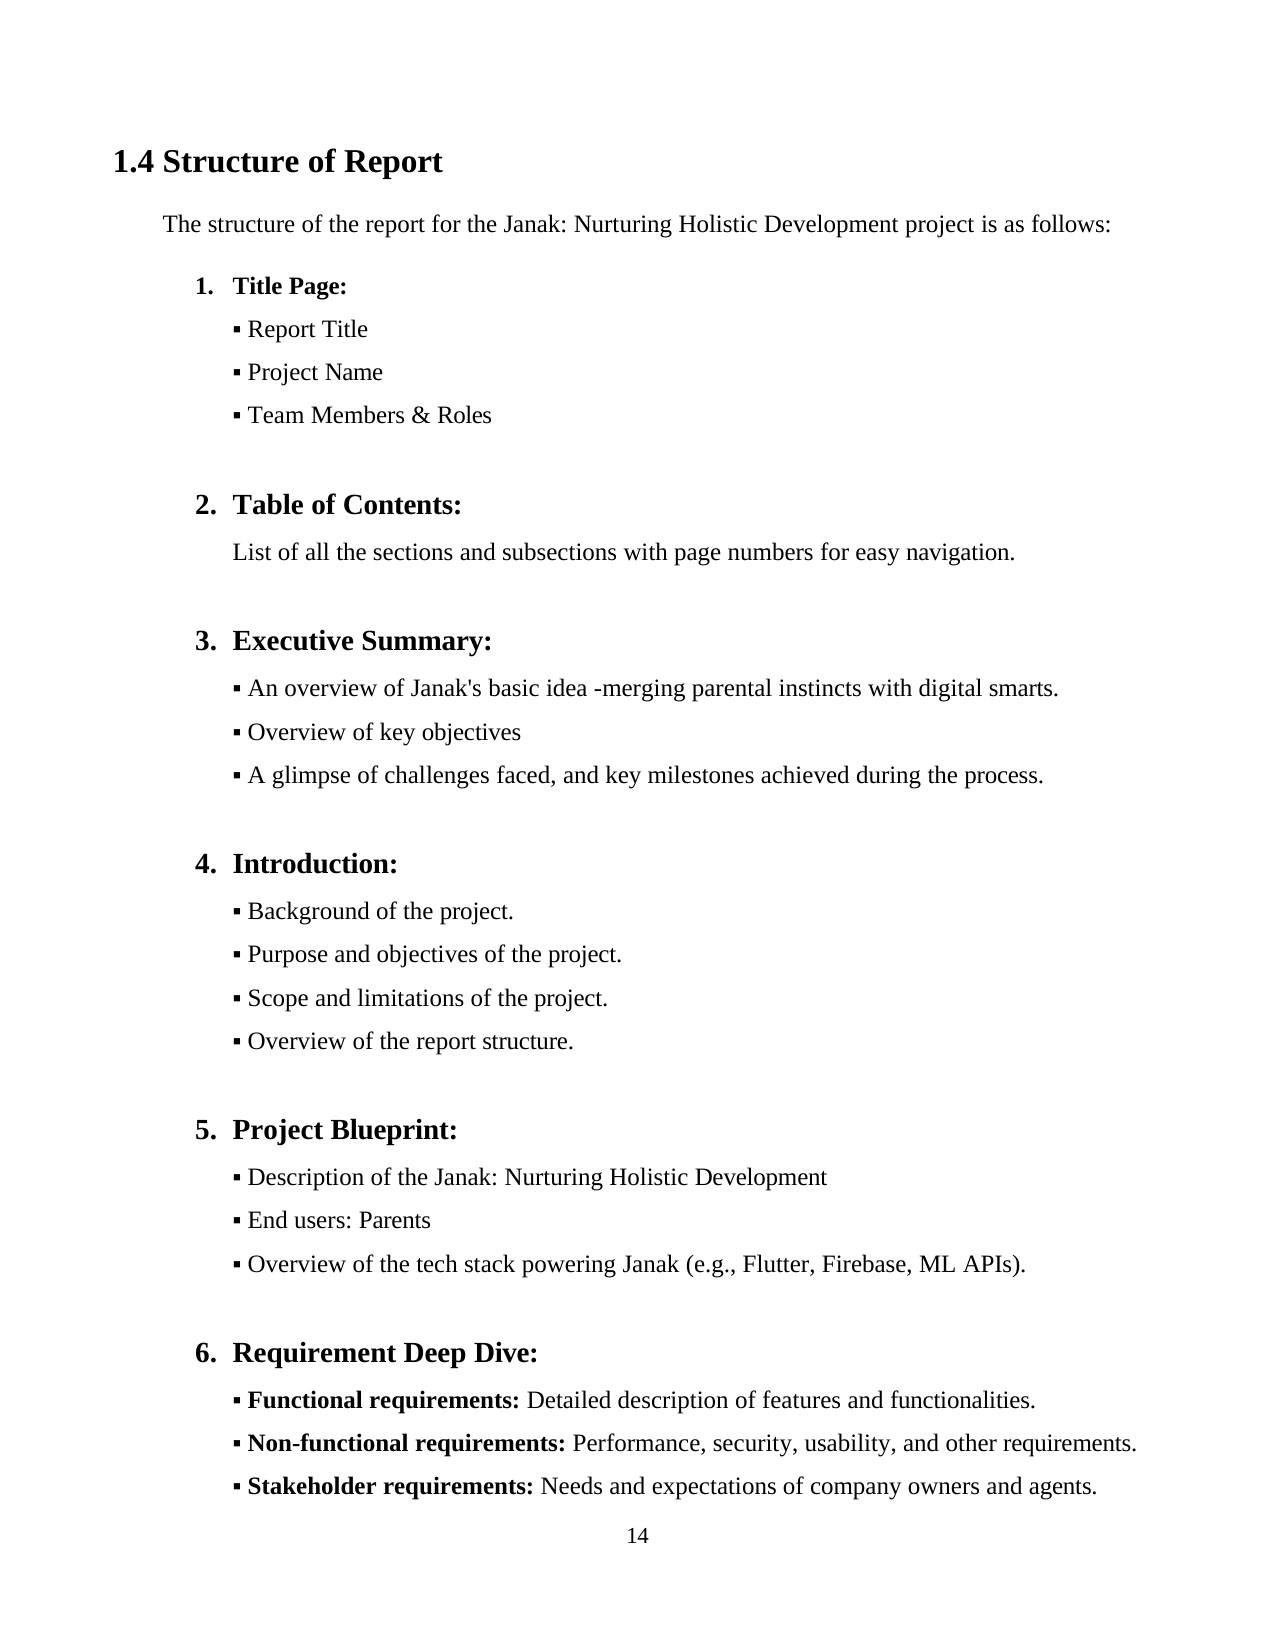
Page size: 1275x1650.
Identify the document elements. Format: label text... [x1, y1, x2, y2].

list Non-functional requirements: Performance, security, usability, and other requirements. [232, 1428, 1200, 1457]
text The structure of the report for the Janak: Nurturing Holistic Development project is as follows: [162, 209, 1200, 237]
list Overview of key objectives [232, 717, 1200, 745]
list Stakeholder requirements: Needs and expectations of company owners and agents. [232, 1471, 1200, 1500]
list Team Members & Roles [232, 400, 1200, 429]
list Purpose and objectives of the project. [232, 939, 1200, 968]
list End users: Parents [232, 1205, 1200, 1234]
subtitle Structure of Report [112, 142, 1200, 180]
list Description of the Janak: Nurturing Holistic Development [232, 1162, 1200, 1191]
list Report Title [232, 314, 1200, 343]
list A glimpse of challenges faced, and key milestones achieved during the process. [232, 760, 1200, 788]
list Scope and limitations of the project. [232, 983, 1200, 1011]
list Overview of the tech stack powering Janak (e.g., Flutter, Firebase, ML APIs). [232, 1249, 1200, 1277]
subtitle Executive Summary: [195, 623, 1200, 657]
subtitle Title Page: [195, 271, 1200, 300]
subtitle Project Blueprint: [195, 1112, 1200, 1146]
subtitle Table of Contents: [195, 487, 1200, 520]
list Functional requirements: Detailed description of features and functionalities. [232, 1385, 1200, 1414]
subtitle Introduction: [195, 846, 1200, 880]
list Overview of the report structure. [232, 1026, 1200, 1054]
list Background of the project. [232, 896, 1200, 925]
subtitle Requirement Deep Dive: [195, 1335, 1200, 1368]
text List of all the sections and subsections with page numbers for easy navigation. [232, 537, 1200, 566]
list An overview of Janak's basic idea -merging parental instincts with digital smarts. [232, 673, 1200, 702]
list Project Name [232, 357, 1200, 386]
